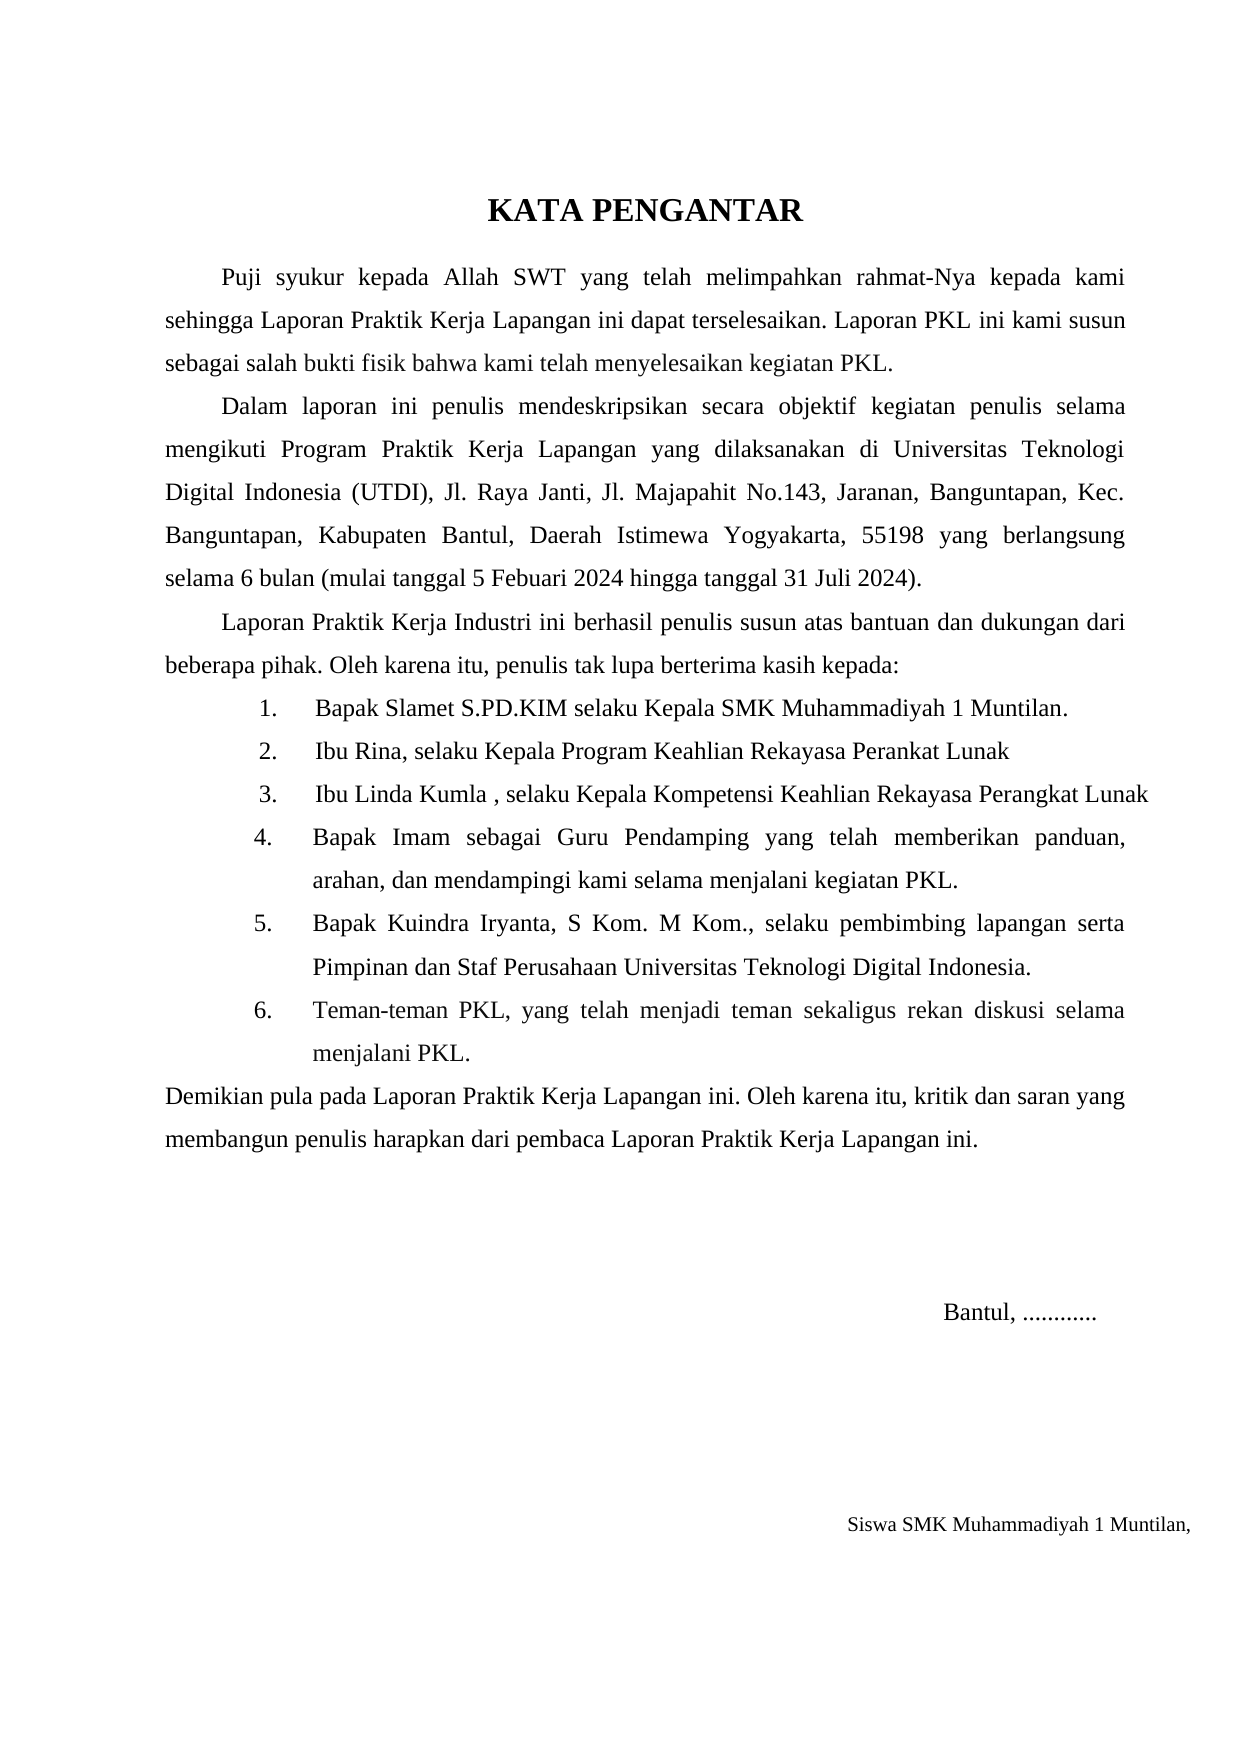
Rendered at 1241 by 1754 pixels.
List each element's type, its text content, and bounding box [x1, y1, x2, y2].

list Bapak Slamet S.PD.KIM selaku Kepala SMK Muhammadiyah 1 Muntilan. [202, 693, 1126, 722]
list Bapak Imam sebagai Guru Pendamping yang telah memberikan panduan, arahan, dan mendampingi kami selama menjalani kegiatan PKL. [253, 822, 1126, 894]
subtitle KATA PENGANTAR [165, 190, 1126, 228]
list Ibu Rina, selaku Kepala Program Keahlian Rekayasa Perankat Lunak [202, 736, 1126, 765]
list Teman-teman PKL, yang telah menjadi teman sekaligus rekan diskusi selama menjalani PKL. [253, 995, 1126, 1067]
text Siswa SMK Muhammadiyah 1 Muntilan, [165, 1512, 1198, 1536]
text Laporan Praktik Kerja Industri ini berhasil penulis susun atas bantuan dan dukungan dari beberapa pihak. Oleh karena itu, penulis tak lupa berterima kasih kepada: [165, 607, 1126, 678]
text Bantul, ............ [165, 1297, 1126, 1325]
text Demikian pula pada Laporan Praktik Kerja Lapangan ini. Oleh karena itu, kritik dan saran yang membangun penulis harapkan dari pembaca Laporan Praktik Kerja Lapangan ini. [165, 1081, 1126, 1153]
text Puji syukur kepada Allah SWT yang telah melimpahkan rahmat-Nya kepada kami sehingga Laporan Praktik Kerja Lapangan ini dapat terselesaikan. Laporan PKL ini kami susun sebagai salah bukti fisik bahwa kami telah menyelesaikan kegiatan PKL. [165, 262, 1126, 377]
text Dalam laporan ini penulis mendeskripsikan secara objektif kegiatan penulis selama mengikuti Program Praktik Kerja Lapangan yang dilaksanakan di Universitas Teknologi Digital Indonesia (UTDI), Jl. Raya Janti, Jl. Majapahit No.143, Jaranan, Banguntapan, Kec. Banguntapan, Kabupaten Bantul, Daerah Istimewa Yogyakarta, 55198 yang berlangsung selama 6 bulan (mulai tanggal 5 Febuari 2024 hingga tanggal 31 Juli 2024). [165, 391, 1126, 592]
list Ibu Linda Kumla , selaku Kepala Kompetensi Keahlian Rekayasa Perangkat Lunak [202, 779, 1198, 808]
list Bapak Kuindra Iryanta, S Kom. M Kom., selaku pembimbing lapangan serta Pimpinan dan Staf Perusahaan Universitas Teknologi Digital Indonesia. [253, 908, 1126, 980]
